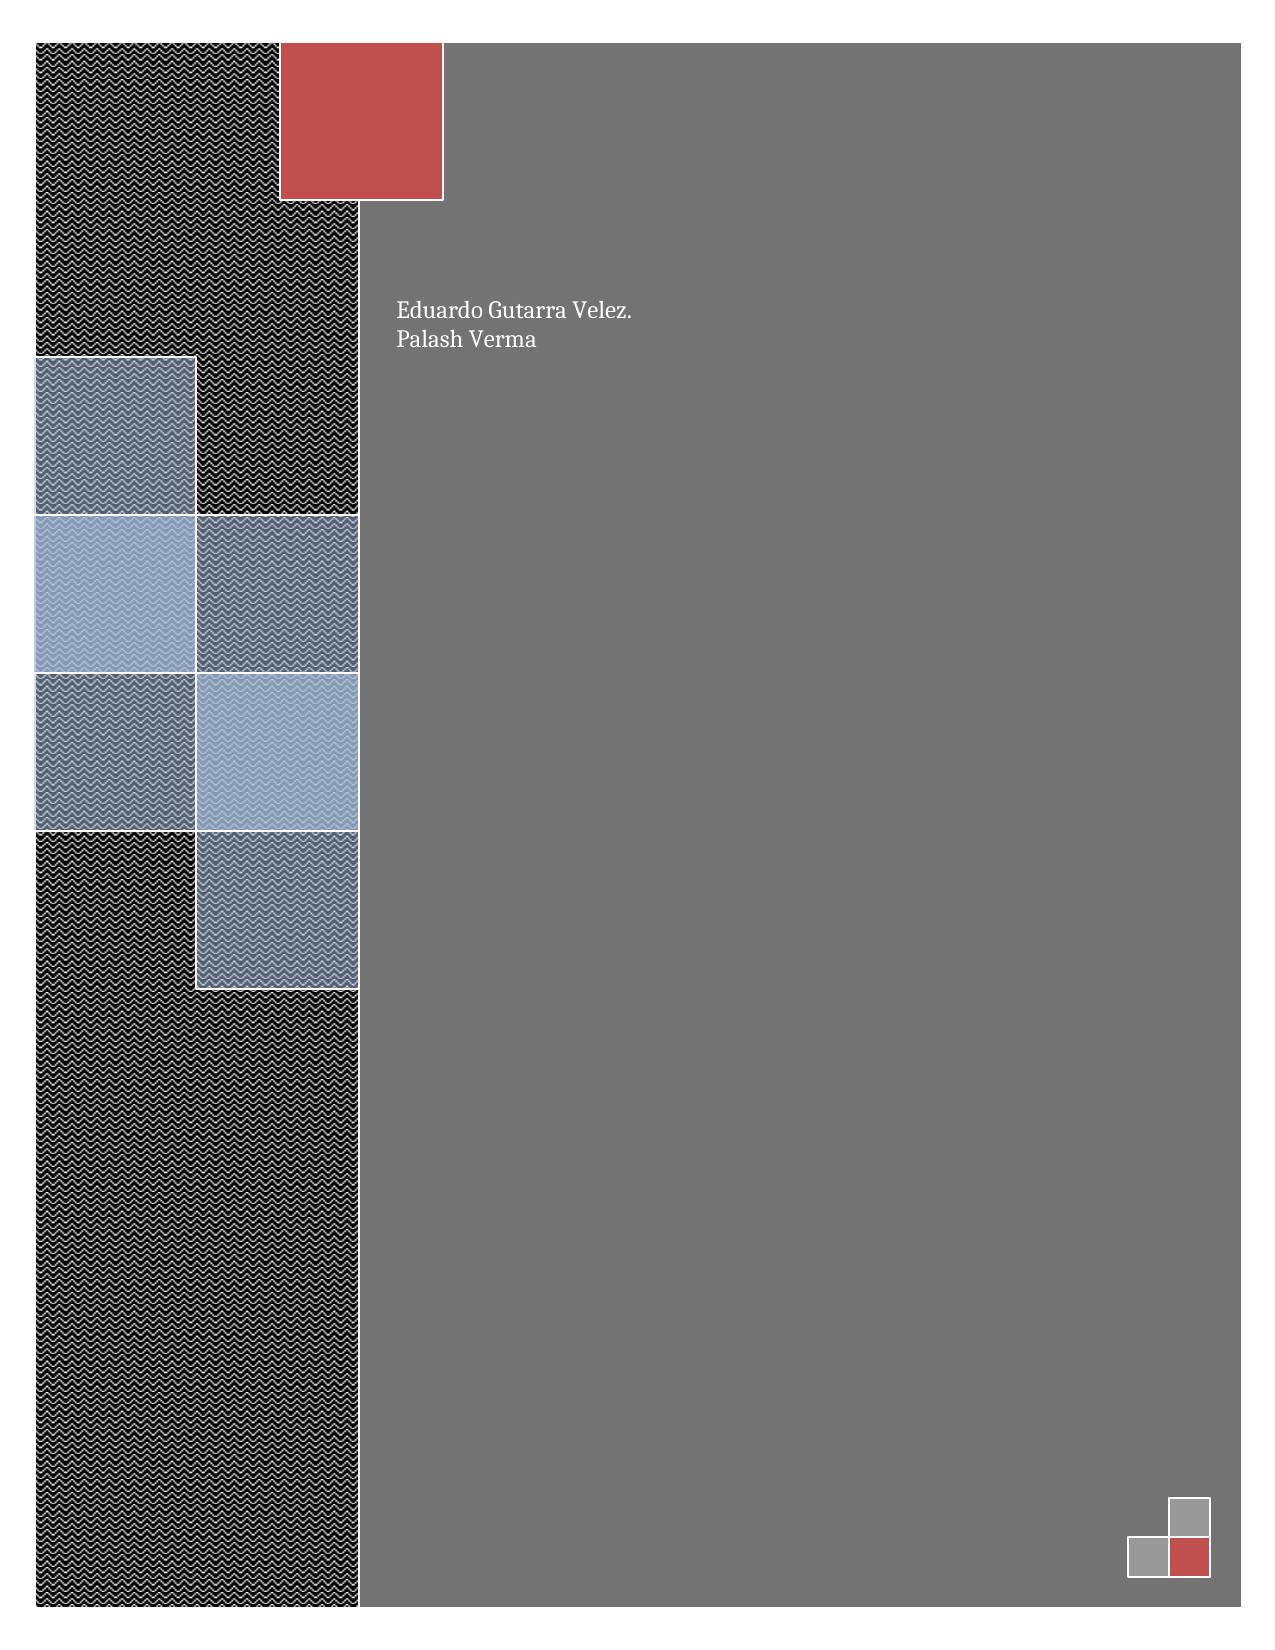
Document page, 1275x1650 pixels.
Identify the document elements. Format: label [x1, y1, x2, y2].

picture [36, 832, 358, 1607]
picture [36, 43, 358, 514]
